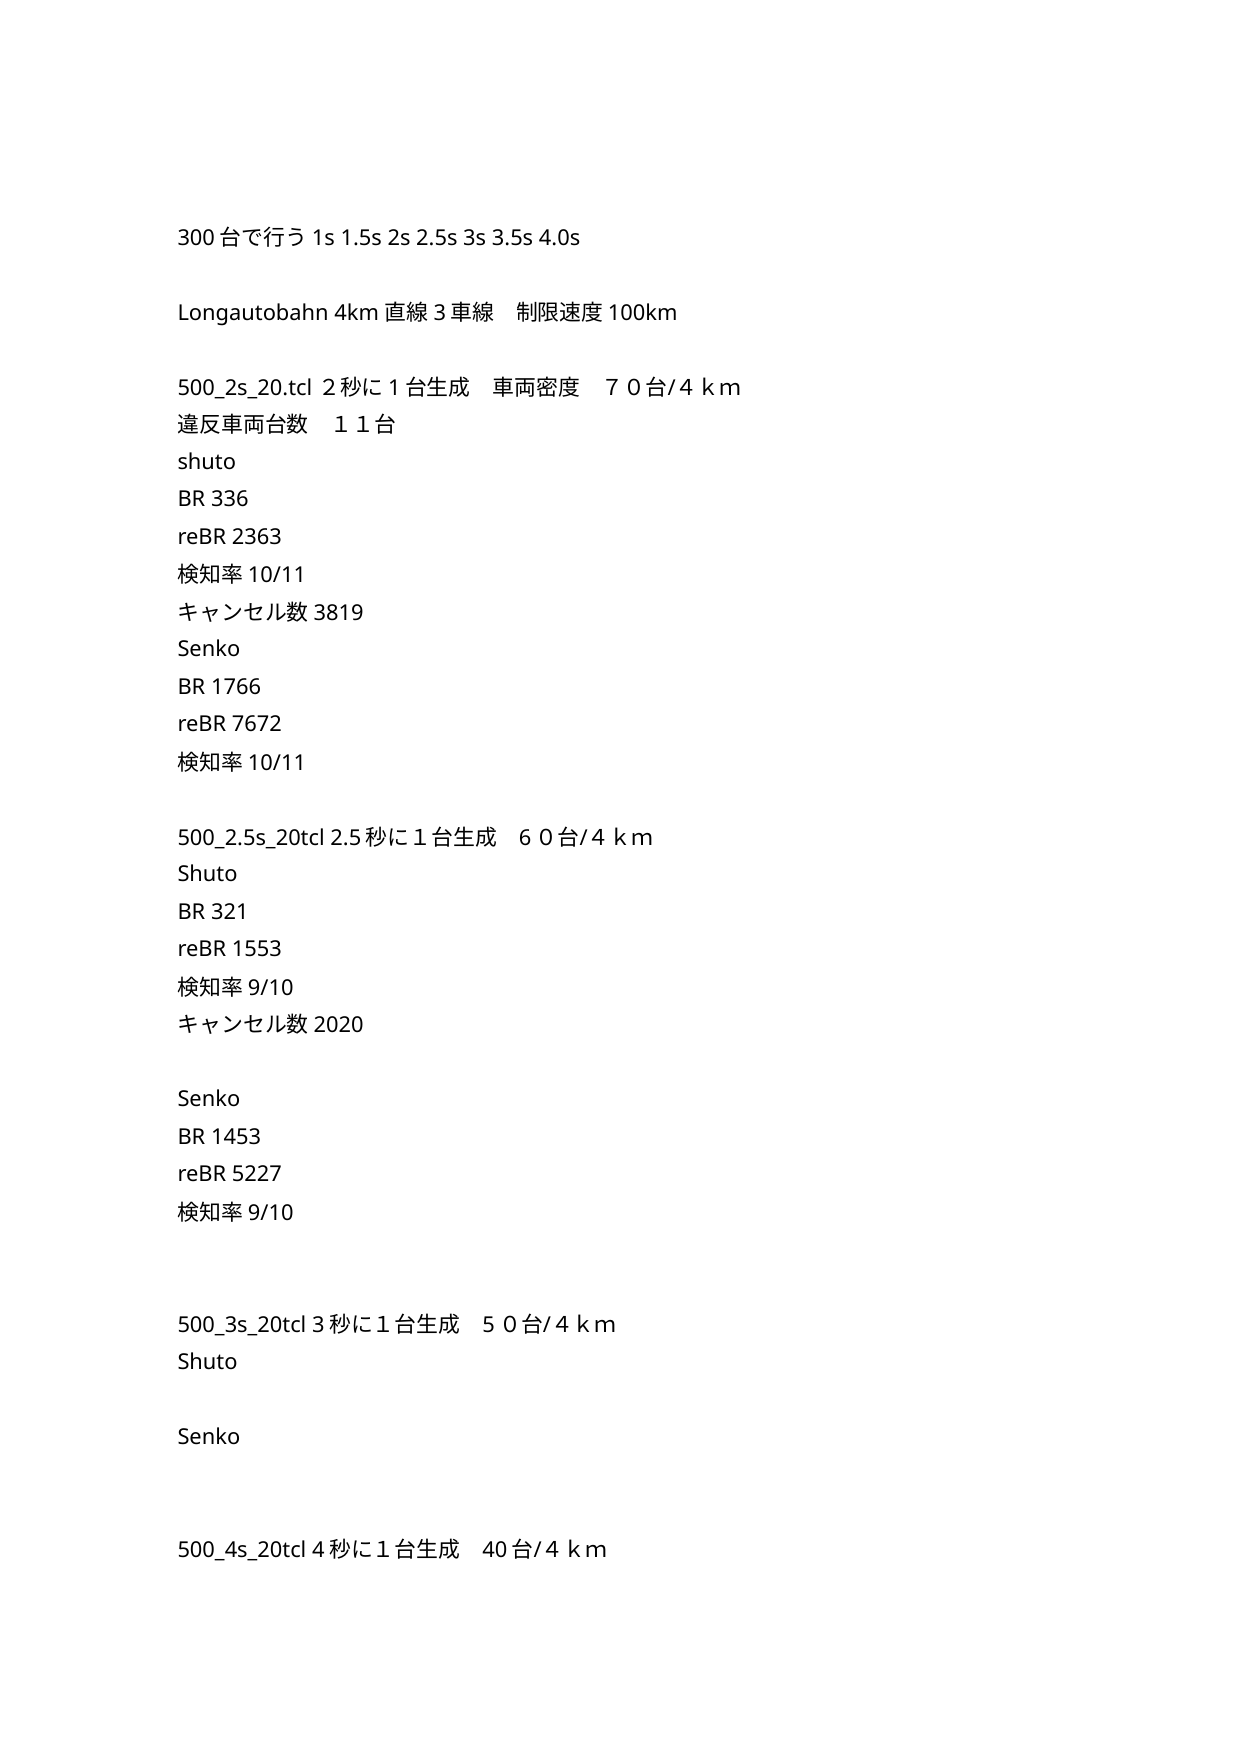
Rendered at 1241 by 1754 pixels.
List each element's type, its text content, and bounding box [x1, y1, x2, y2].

text BR 321 [177, 892, 1063, 929]
text reBR 2363 [177, 517, 1063, 554]
text 500_4s_20tcl 4秒に１台生成 40台/４ｋｍ [177, 1529, 1063, 1567]
text shuto [177, 442, 1063, 479]
text Shuto [177, 854, 1063, 892]
text 500_2s_20.tcl ２秒に1台生成 車両密度 ７０台/４ｋｍ [177, 367, 1063, 404]
text 検知率 10/11 [177, 742, 1063, 779]
text 検知率 9/10 [177, 1192, 1063, 1229]
text 検知率 9/10 [177, 967, 1063, 1004]
text reBR 5227 [177, 1154, 1063, 1192]
text キャンセル数 2020 [177, 1004, 1063, 1042]
text BR 1453 [177, 1117, 1063, 1154]
text Senko [177, 1079, 1063, 1117]
text Shuto [177, 1342, 1063, 1379]
text Longautobahn 4km 直線 3車線 制限速度100km [177, 292, 1063, 329]
text 違反車両台数 １１台 [177, 404, 1063, 442]
text 500_2.5s_20tcl 2.5秒に１台生成 6０台/４ｋｍ [177, 817, 1063, 854]
text 300台で行う 1s 1.5s 2s 2.5s 3s 3.5s 4.0s [177, 217, 1063, 254]
text reBR 7672 [177, 704, 1063, 742]
text キャンセル数 3819 [177, 592, 1063, 629]
text 500_3s_20tcl 3秒に１台生成 5０台/４ｋｍ [177, 1304, 1063, 1342]
text reBR 1553 [177, 929, 1063, 967]
text BR 336 [177, 479, 1063, 517]
text Senko [177, 629, 1063, 667]
text Senko [177, 1417, 1063, 1454]
text 検知率 10/11 [177, 554, 1063, 592]
text BR 1766 [177, 667, 1063, 704]
